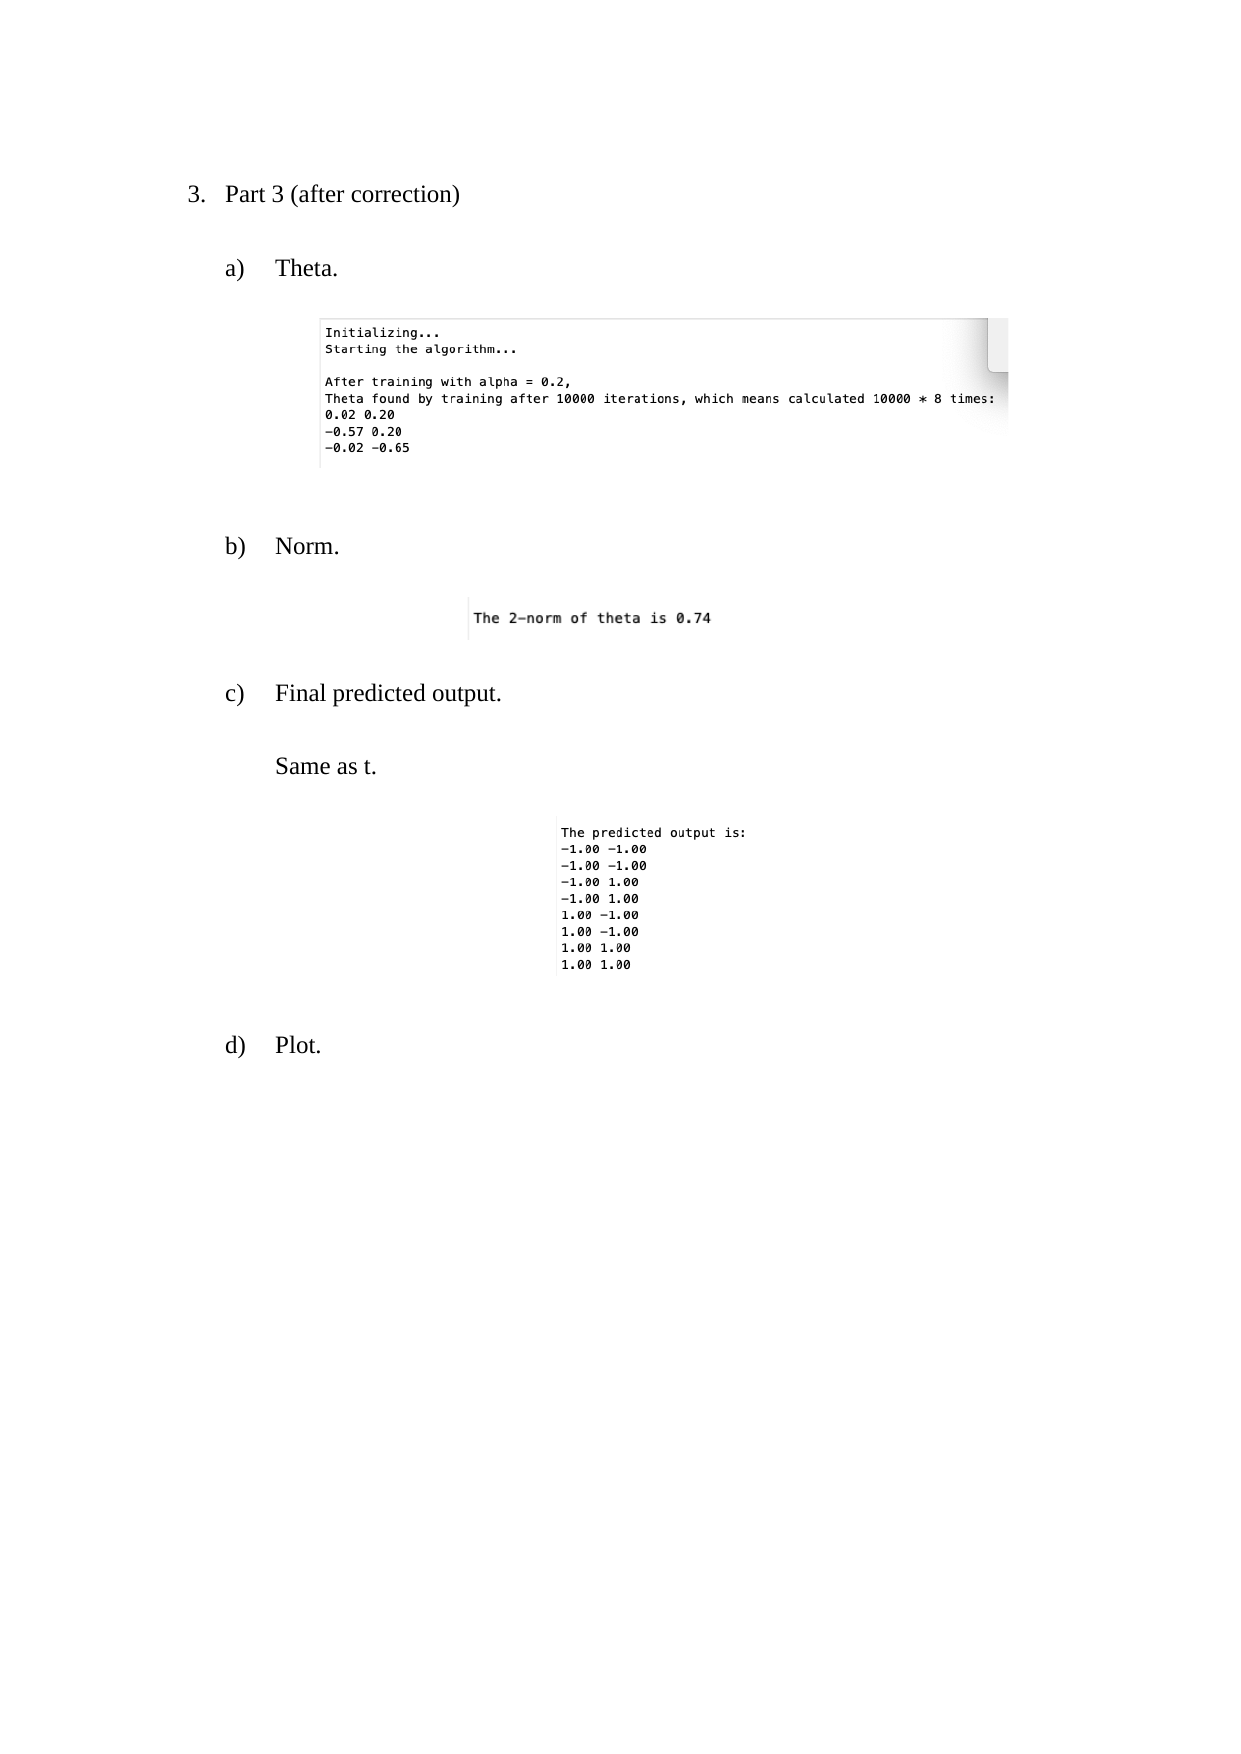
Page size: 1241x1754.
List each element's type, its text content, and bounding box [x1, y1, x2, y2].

list Theta. [225, 245, 1053, 289]
list Plot. [225, 1022, 1053, 1066]
list Final predicted output. [225, 670, 1053, 714]
picture [319, 318, 1009, 468]
picture [556, 816, 772, 976]
list Same as t. [275, 743, 1053, 788]
list Part 3 (after correction) [187, 172, 1053, 216]
picture [467, 597, 861, 640]
list Norm. [225, 524, 1053, 568]
